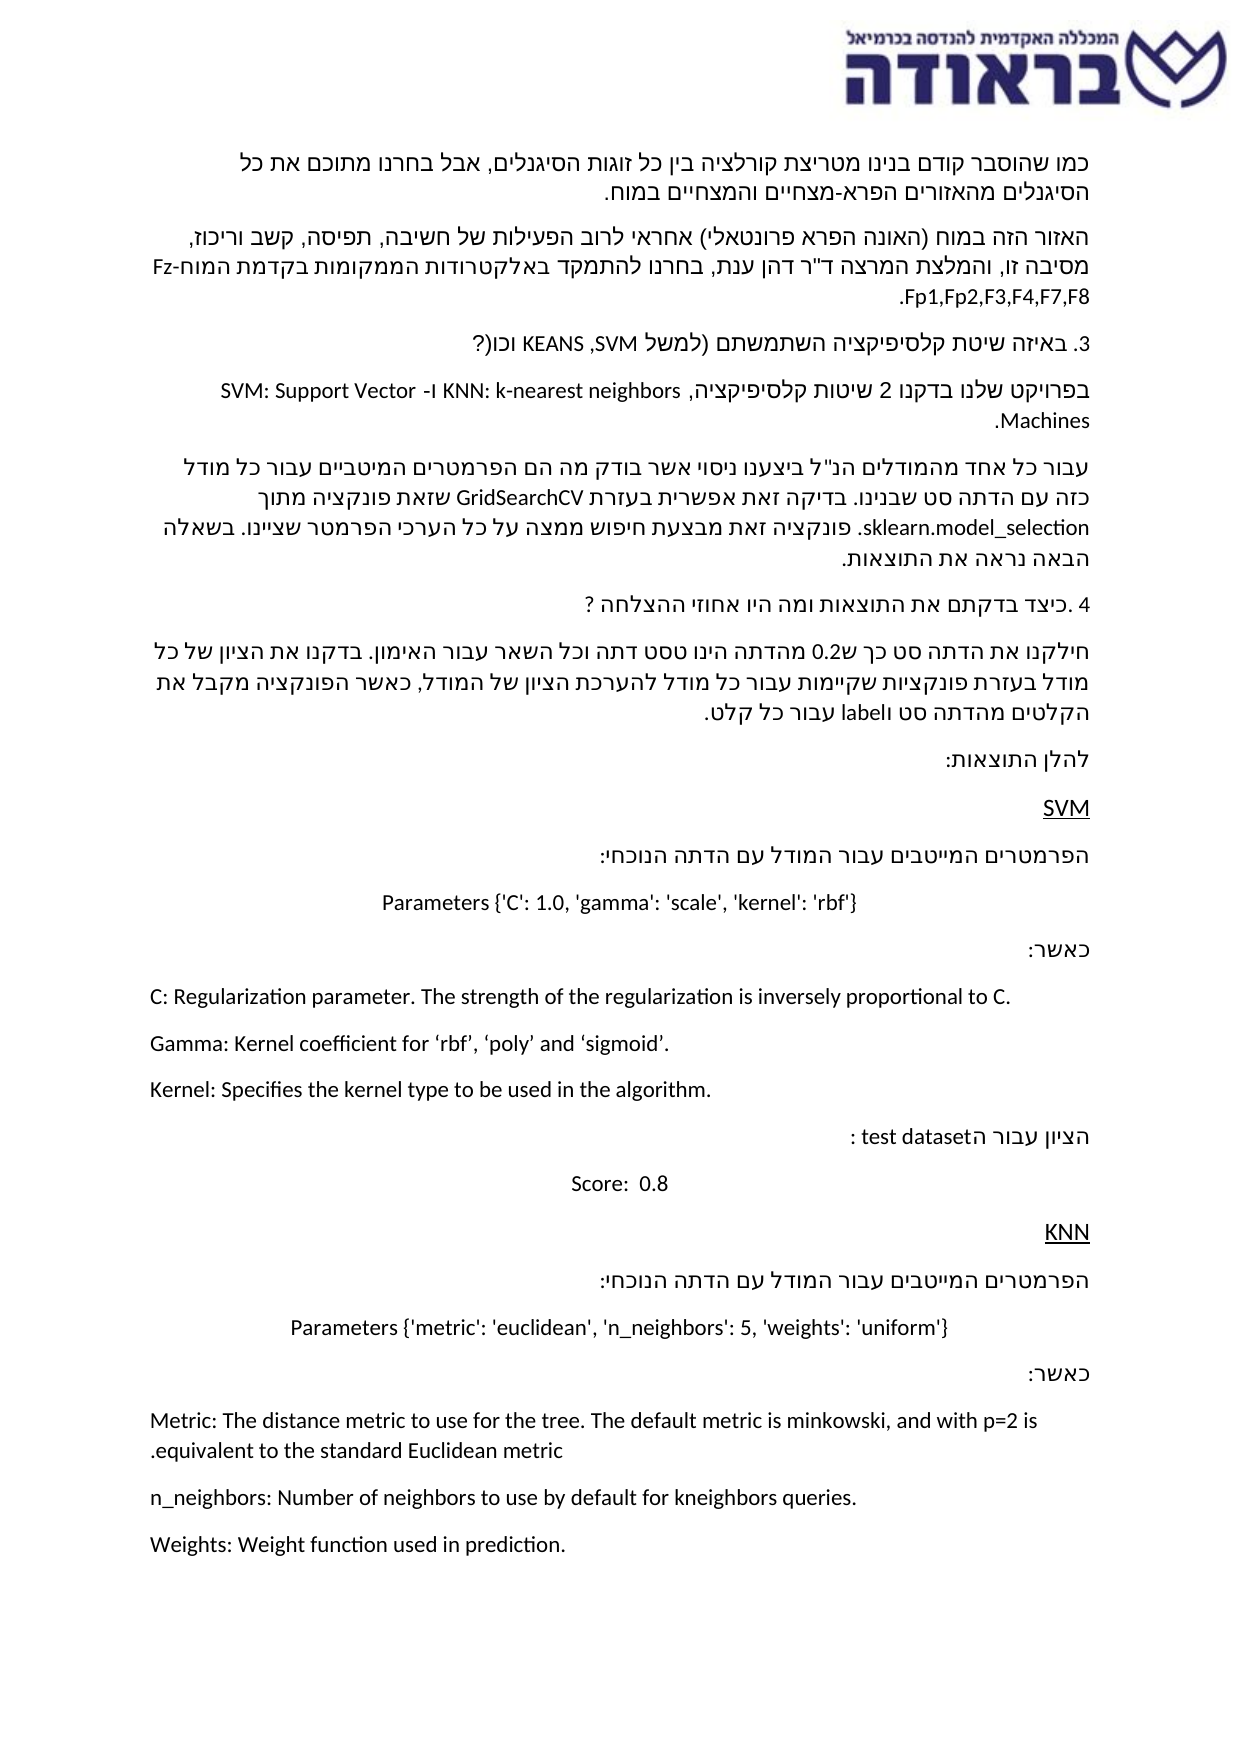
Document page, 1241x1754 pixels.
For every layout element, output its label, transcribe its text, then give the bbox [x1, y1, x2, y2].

text Weights: Weight function used in prediction. [150, 1530, 1090, 1558]
text כאשר: [150, 935, 1090, 963]
text 4 .כיצד בדקתם את התוצאות ומה היו אחוזי ההצלחה ? [150, 591, 1090, 619]
text האזור הזה במוח (האונה הפרא פרונטאלי) אחראי לרוב הפעילות של חשיבה, תפיסה, קשב וריכוז, מסיבה זו, והמלצת המרצה ד"ר דהן ענת, בחרנו להתמקד באלקטרודות הממקומות בקדמת המוח-Fz .Fp1,Fp2,F3,F4,F7,F8 [150, 223, 1090, 310]
text הפרמטרים המייטבים עבור המודל עם הדתה הנוכחי: [150, 1266, 1090, 1294]
text C: Regularization parameter. The strength of the regularization is inversely proportional to C. [150, 982, 1090, 1010]
text הפרמטרים המייטבים עבור המודל עם הדתה הנוכחי: [150, 841, 1090, 869]
text להלן התוצאות: [150, 745, 1090, 773]
text Parameters {'metric': 'euclidean', 'n_neighbors': 5, 'weights': 'uniform'} [150, 1313, 1090, 1341]
text Kernel: Specifies the kernel type to be used in the algorithm. [150, 1076, 1090, 1104]
picture [829, 20, 1241, 125]
text כאשר: [150, 1359, 1090, 1388]
text Score: 0.8 [150, 1169, 1090, 1197]
text Gamma: Kernel coefficient for ‘rbf’, ‘poly’ and ‘sigmoid’. [150, 1029, 1090, 1057]
text בפרויקט שלנו בדקנו 2 שיטות קלסיפיקציה, KNN: k-nearest neighbors ו- SVM: Support Vector Machines. [150, 376, 1090, 434]
text עבור כל אחד מהמודלים הנ"ל ביצענו ניסוי אשר בודק מה הם הפרמטרים המיטביים עבור כל מודל כזה עם הדתה סט שבנינו. בדיקה זאת אפשרית בעזרת GridSearchCV שזאת פונקציה מתוך sklearn.model_selection. פונקציה זאת מבצעת חיפוש ממצה על כל הערכי הפרמטר שציינו. בשאלה הבאה נראה את התוצאות. [150, 453, 1090, 572]
text הציון עבור הtest dataset : [150, 1122, 1090, 1151]
text חילקנו את הדתה סט כך ש0.2 מהדתה הינו טסט דתה וכל השאר עבור האימון. בדקנו את הציון של כל מודל בעזרת פונקציות שקיימות עבור כל מודל להערכת הציון של המודל, כאשר הפונקציה מקבל את הקלטים מהדתה סט וlabel עבור כל קלט. [150, 637, 1090, 726]
text כמו שהוסבר קודם בנינו מטריצת קורלציה בין כל זוגות הסיגנלים, אבל בחרנו מתוכם את כל הסיגנלים מהאזורים הפרא-מצחיים והמצחיים במוח. [150, 150, 1090, 205]
text Metric: The distance metric to use for the tree. The default metric is minkowski, and with p=2 is equivalent to the standard Euclidean metric. [150, 1406, 1090, 1465]
text SVM [150, 792, 1090, 822]
text KNN [150, 1216, 1090, 1247]
text Parameters {'C': 1.0, 'gamma': 'scale', 'kernel': 'rbf'} [150, 888, 1090, 916]
text n_neighbors: Number of neighbors to use by default for kneighbors queries. [150, 1483, 1090, 1512]
text 3. באיזה שיטת קלסיפיקציה השתמשתם (למשל KEANS ,SVM וכו(? [150, 329, 1090, 357]
